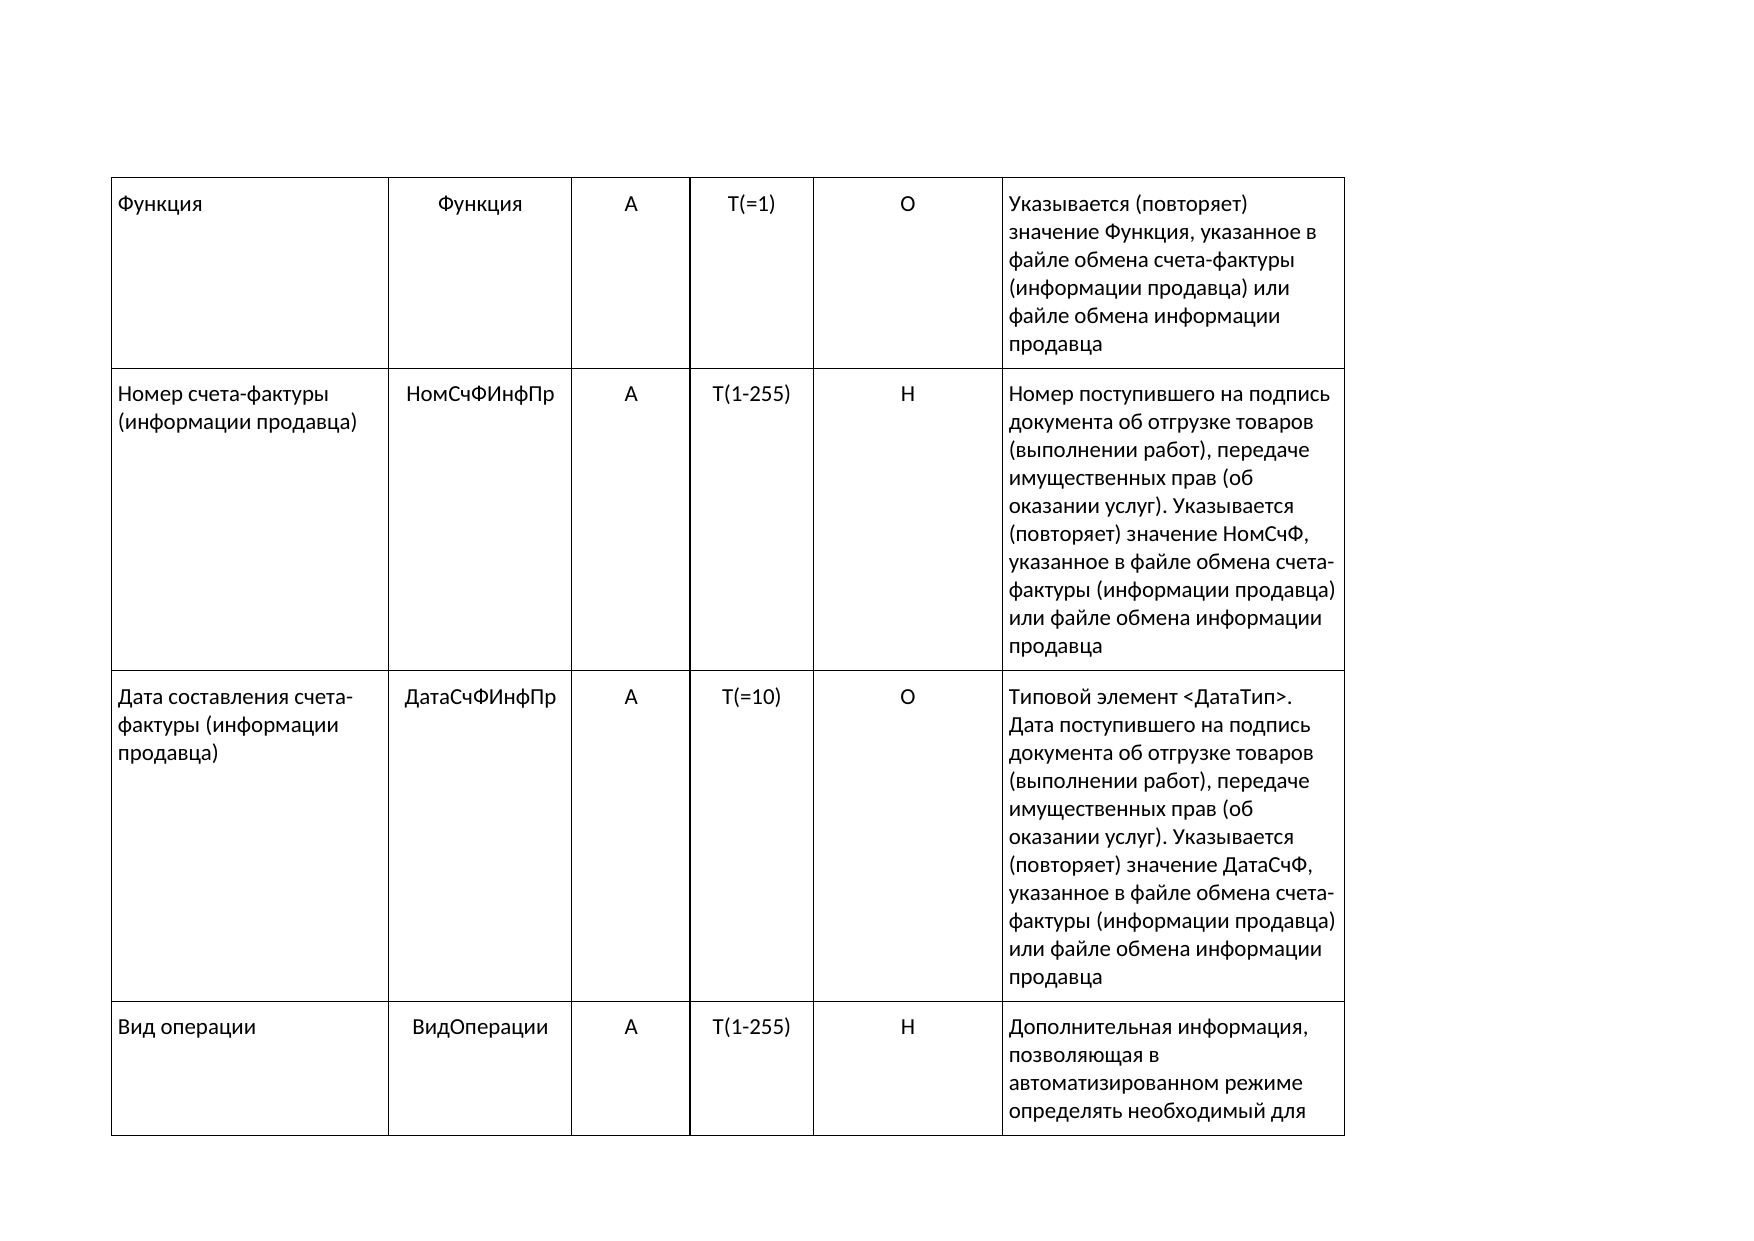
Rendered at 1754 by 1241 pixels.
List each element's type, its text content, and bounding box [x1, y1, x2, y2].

table_cell Т(=10) [691, 671, 813, 1001]
table_cell А [572, 1002, 689, 1135]
table_cell Н [814, 369, 1002, 670]
table_cell Номер поступившего на подпись документа об отгрузке товаров (выполнении работ), передаче имущественных прав (об оказании услуг). Указывается (повторяет) значение НомСчФ, указанное в файле обмена счета-фактуры (информации продавца) или файле обмена информации продавца [1003, 369, 1344, 670]
table_cell О [814, 671, 1002, 1001]
table_cell Дата составления счета-фактуры (информации продавца) [112, 671, 388, 1001]
table_cell Типовой элемент <ДатаТип>. Дата поступившего на подпись документа об отгрузке товаров (выполнении работ), передаче имущественных прав (об оказании услуг). Указывается (повторяет) значение ДатаСчФ, указанное в файле обмена счета-фактуры (информации продавца) или файле обмена информации продавца [1003, 671, 1344, 1001]
table_cell Т(1-255) [691, 369, 813, 670]
table_cell А [572, 178, 689, 368]
table_cell ВидОперации [389, 1002, 571, 1135]
table_cell О [814, 178, 1002, 368]
table_cell Вид операции [112, 1002, 388, 1135]
table_cell Указывается (повторяет) значение Функция, указанное в файле обмена счета-фактуры (информации продавца) или файле обмена информации продавца [1003, 178, 1344, 368]
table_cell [1003, 1002, 1344, 1135]
table_cell Т(1-255) [691, 1002, 813, 1135]
table_cell Т(=1) [691, 178, 813, 368]
table_cell Функция [389, 178, 571, 368]
table_cell Функция [112, 178, 388, 368]
table_cell Номер счета-фактуры (информации продавца) [112, 369, 388, 670]
table_cell А [572, 369, 689, 670]
table_cell ДатаСчФИнфПр [389, 671, 571, 1001]
table_cell Н [814, 1002, 1002, 1135]
table_cell А [572, 671, 689, 1001]
table_cell НомСчФИнфПр [389, 369, 571, 670]
